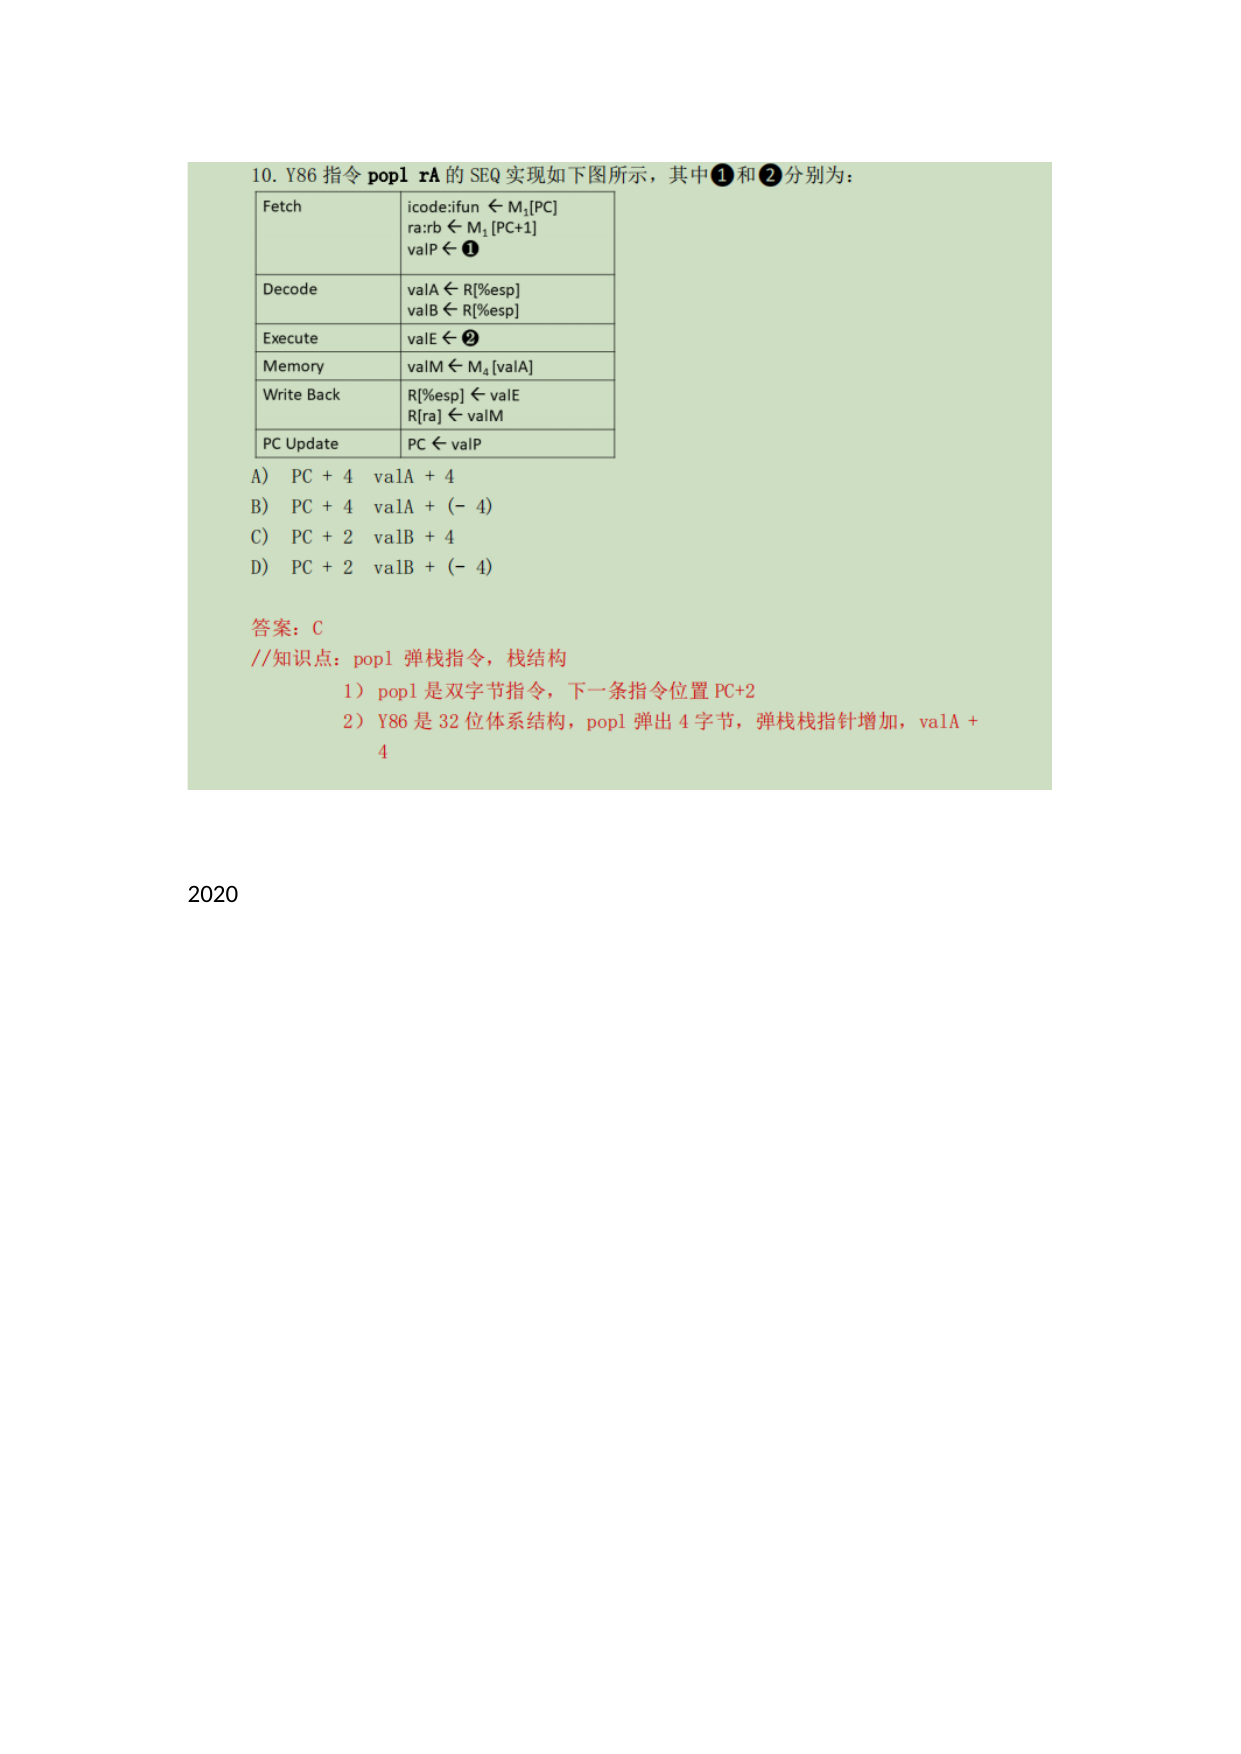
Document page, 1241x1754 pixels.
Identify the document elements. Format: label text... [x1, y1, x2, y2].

picture [187, 162, 1052, 790]
text 2020 [187, 877, 1053, 909]
